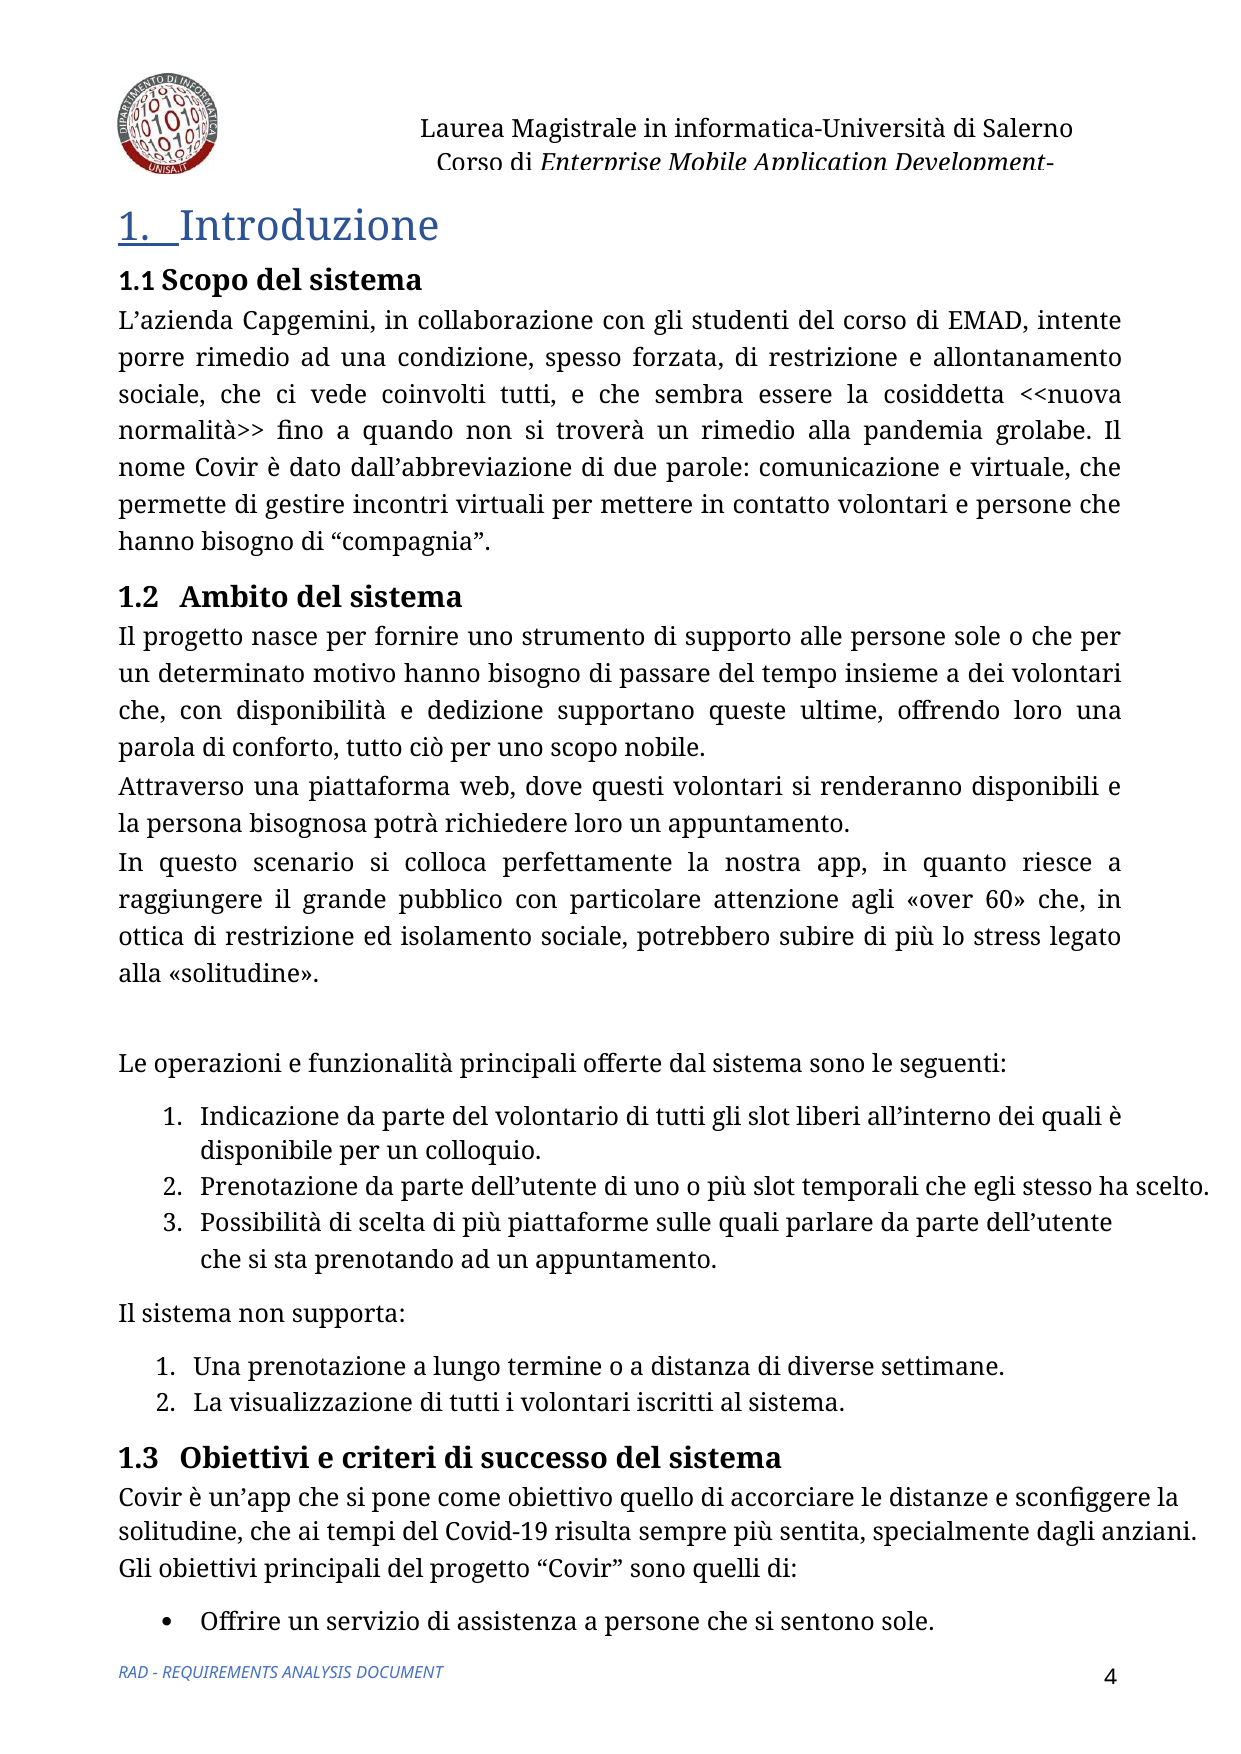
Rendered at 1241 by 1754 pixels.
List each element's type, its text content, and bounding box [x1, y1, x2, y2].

text Il sistema non supporta: [118, 1295, 1219, 1329]
subtitle Scopo del sistema [118, 259, 1219, 298]
list Possibilità di scelta di più piattaforme sulle quali parlare da parte dell’utente che si sta prenotando ad un appuntamento. [162, 1205, 1123, 1276]
text Attraverso una piattaforma web, dove questi volontari si renderanno disponibili e la persona bisognosa potrà richiedere loro un appuntamento. [118, 769, 1123, 839]
subtitle Introduzione [118, 195, 1219, 252]
text In questo scenario si colloca perfettamente la nostra app, in quanto riesce a raggiungere il grande pubblico con particolare attenzione agli «over 60» che, in ottica di restrizione ed isolamento sociale, potrebbero subire di più lo stress legato alla «solitudine». [118, 845, 1123, 989]
text Il progetto nasce per fornire uno strumento di supporto alle persone sole o che per un determinato motivo hanno bisogno di passare del tempo insieme a dei volontari che, con disponibilità e dedizione supportano queste ultime, offrendo loro una parola di conforto, tutto ciò per uno scopo nobile. [118, 619, 1123, 763]
text Gli obiettivi principali del progetto “Covir” sono quelli di: [118, 1551, 1219, 1585]
list Una prenotazione a lungo termine o a distanza di diverse settimane. [155, 1348, 1219, 1382]
subtitle Obiettivi e criteri di successo del sistema [118, 1437, 1219, 1477]
picture [117, 73, 218, 174]
list Indicazione da parte del volontario di tutti gli slot liberi all’interno dei quali è disponibile per un colloquio. [162, 1098, 1219, 1167]
subtitle Ambito del sistema [118, 576, 1219, 616]
list Prenotazione da parte dell’utente di uno o più slot temporali che egli stesso ha scelto. [162, 1169, 1219, 1203]
text L’azienda Capgemini, in collaborazione con gli studenti del corso di EMAD, intente porre rimedio ad una condizione, spesso forzata, di restrizione e allontanamento sociale, che ci vede coinvolti tutti, e che sembra essere la cosiddetta <<nuova normalità>> fino a quando non si troverà un rimedio alla pandemia grolabe. Il nome Covir è dato dall’abbreviazione di due parole: comunicazione e virtuale, che permette di gestire incontri virtuali per mettere in contatto volontari e persone che hanno bisogno di “compagnia”. [118, 303, 1123, 557]
text Le operazioni e funzionalità principali offerte dal sistema sono le seguenti: [118, 1046, 1219, 1079]
list Offrire un servizio di assistenza a persone che si sentono sole. [162, 1604, 1219, 1638]
text Covir è un’app che si pone come obiettivo quello di accorciare le distanze e sconfiggere la solitudine, che ai tempi del Covid-19 risulta sempre più sentita, specialmente dagli anziani. [118, 1480, 1219, 1548]
list La visualizzazione di tutti i volontari iscritti al sistema. [155, 1385, 1219, 1419]
